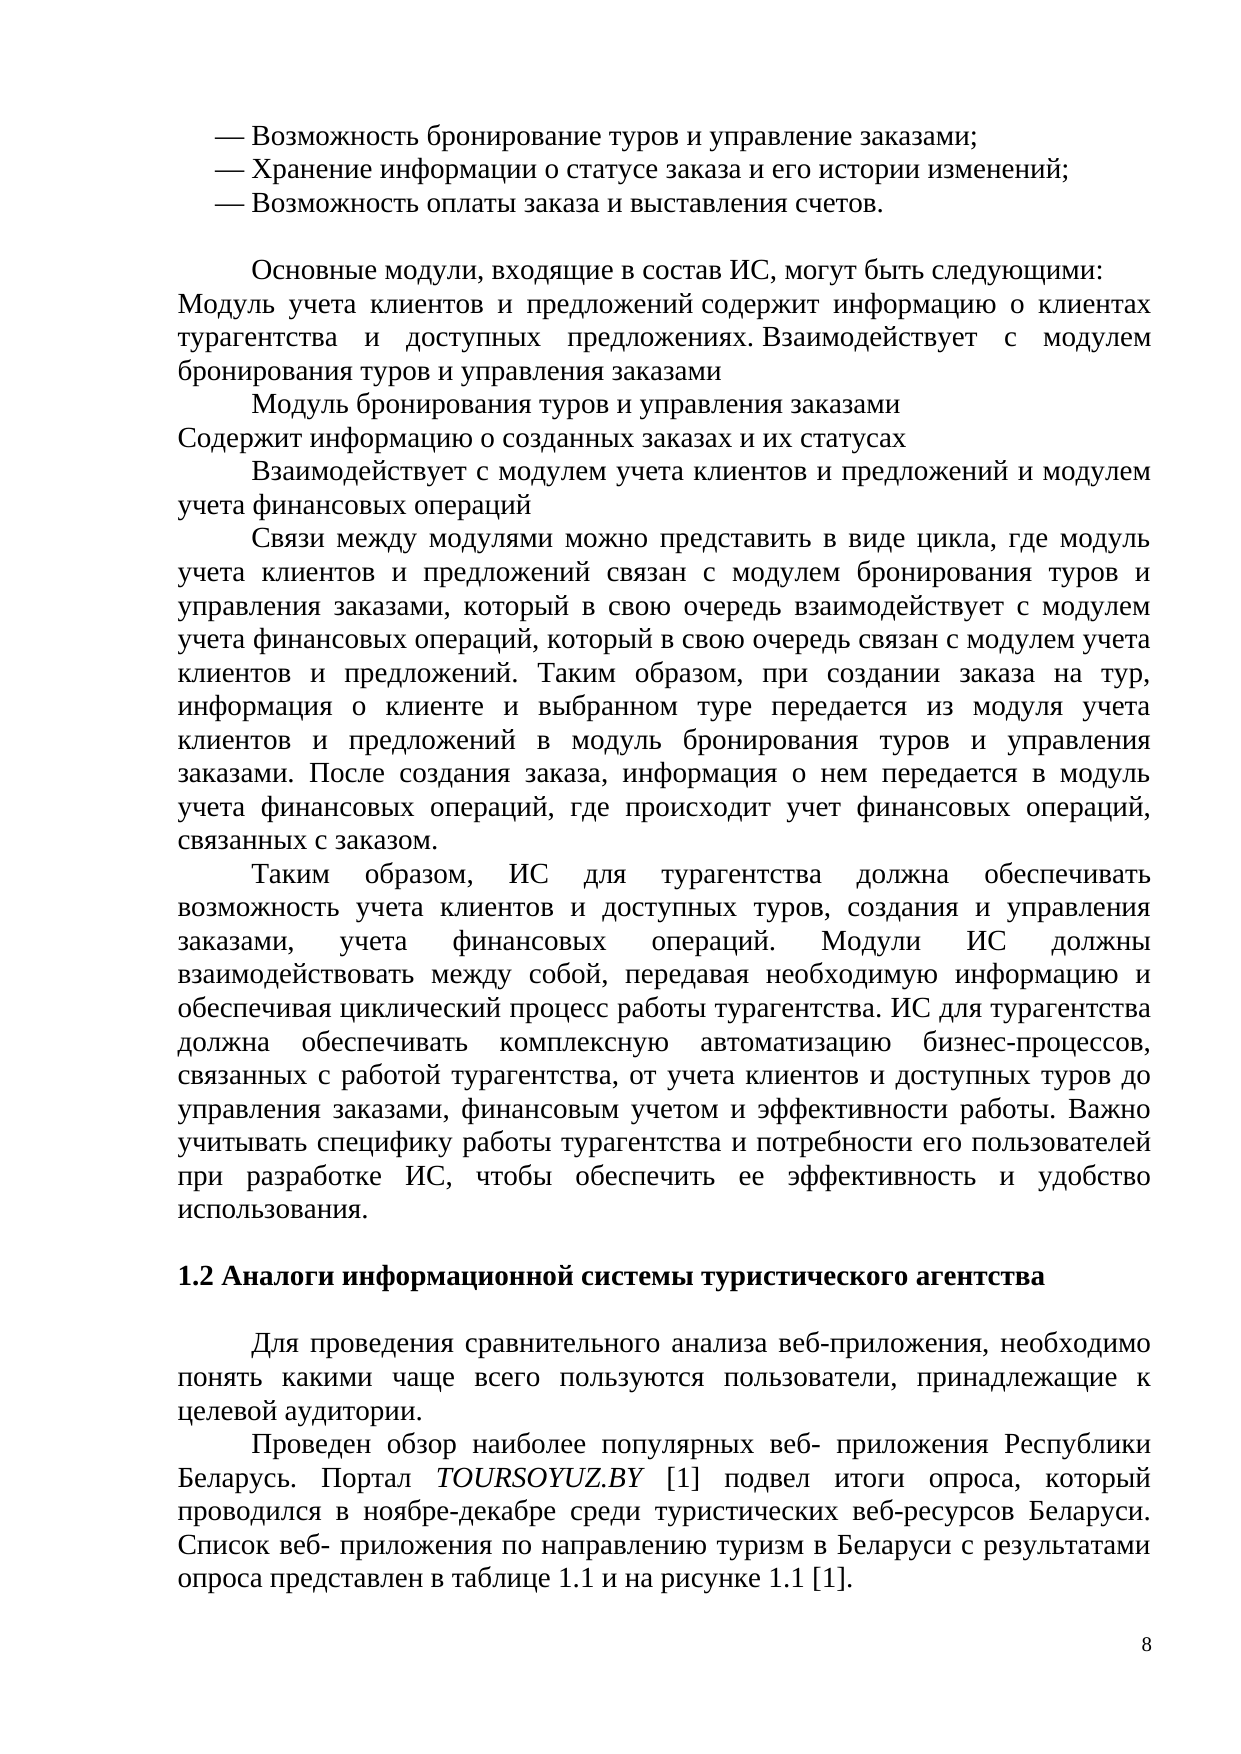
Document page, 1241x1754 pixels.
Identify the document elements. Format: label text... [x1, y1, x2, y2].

text Модуль бронирования туров и управления заказами [177, 386, 1152, 420]
subtitle 1.2 Аналоги информационной системы туристического агентства [177, 1258, 1152, 1292]
text — Возможность бронирование туров и управление заказами; [215, 118, 1152, 152]
text — Хранение информации о статусе заказа и его истории изменений; [215, 152, 1152, 185]
text Таким образом, ИС для турагентства должна обеспечивать возможность учета клиентов и доступных туров, создания и управления заказами, учета финансовых операций. Модули ИС должны взаимодействовать между собой, передавая необходимую информацию и обеспечивая циклический процесс работы турагентства. ИС для турагентства должна обеспечивать комплексную автоматизацию бизнес-процессов, связанных с работой турагентства, от учета клиентов и доступных туров до управления заказами, финансовым учетом и эффективности работы. Важно учитывать специфику работы турагентства и потребности его пользователей при разработке ИС, чтобы обеспечить ее эффективность и удобство использования. [177, 856, 1152, 1225]
text Основные модули, входящие в состав ИС, могут быть следующими: [177, 252, 1152, 286]
text Модуль учета клиентов и предложений содержит информацию о клиентах турагентства и доступных предложениях. Взаимодействует с модулем бронирования туров и управления заказами [177, 286, 1152, 386]
text Содержит информацию о созданных заказах и их статусах [177, 420, 1152, 453]
text Взаимодействует с модулем учета клиентов и предложений и модулем учета финансовых операций [177, 453, 1152, 521]
text Связи между модулями можно представить в виде цикла, где модуль учета клиентов и предложений связан с модулем бронирования туров и управления заказами, который в свою очередь взаимодействует с модулем учета финансовых операций, который в свою очередь связан с модулем учета клиентов и предложений. Таким образом, при создании заказа на тур, информация о клиенте и выбранном туре передается из модуля учета клиентов и предложений в модуль бронирования туров и управления заказами. После создания заказа, информация о нем передается в модуль учета финансовых операций, где происходит учет финансовых операций, связанных с заказом. [177, 521, 1152, 856]
text Проведен обзор наиболее популярных веб- приложения Республики Беларусь. Портал TOURSOYUZ.BY [1] подвел итоги опроса, который проводился в ноябре-декабре среди туристических веб-ресурсов Беларуси. Список веб- приложения по направлению туризм в Беларуси с результатами опроса представлен в таблице 1.1 и на рисунке 1.1 [1]. [177, 1426, 1152, 1594]
text Для проведения сравнительного анализа веб-приложения, необходимо понять какими чаще всего пользуются пользователи, принадлежащие к целевой аудитории. [177, 1326, 1152, 1426]
text — Возможность оплаты заказа и выставления счетов. [215, 185, 1152, 219]
